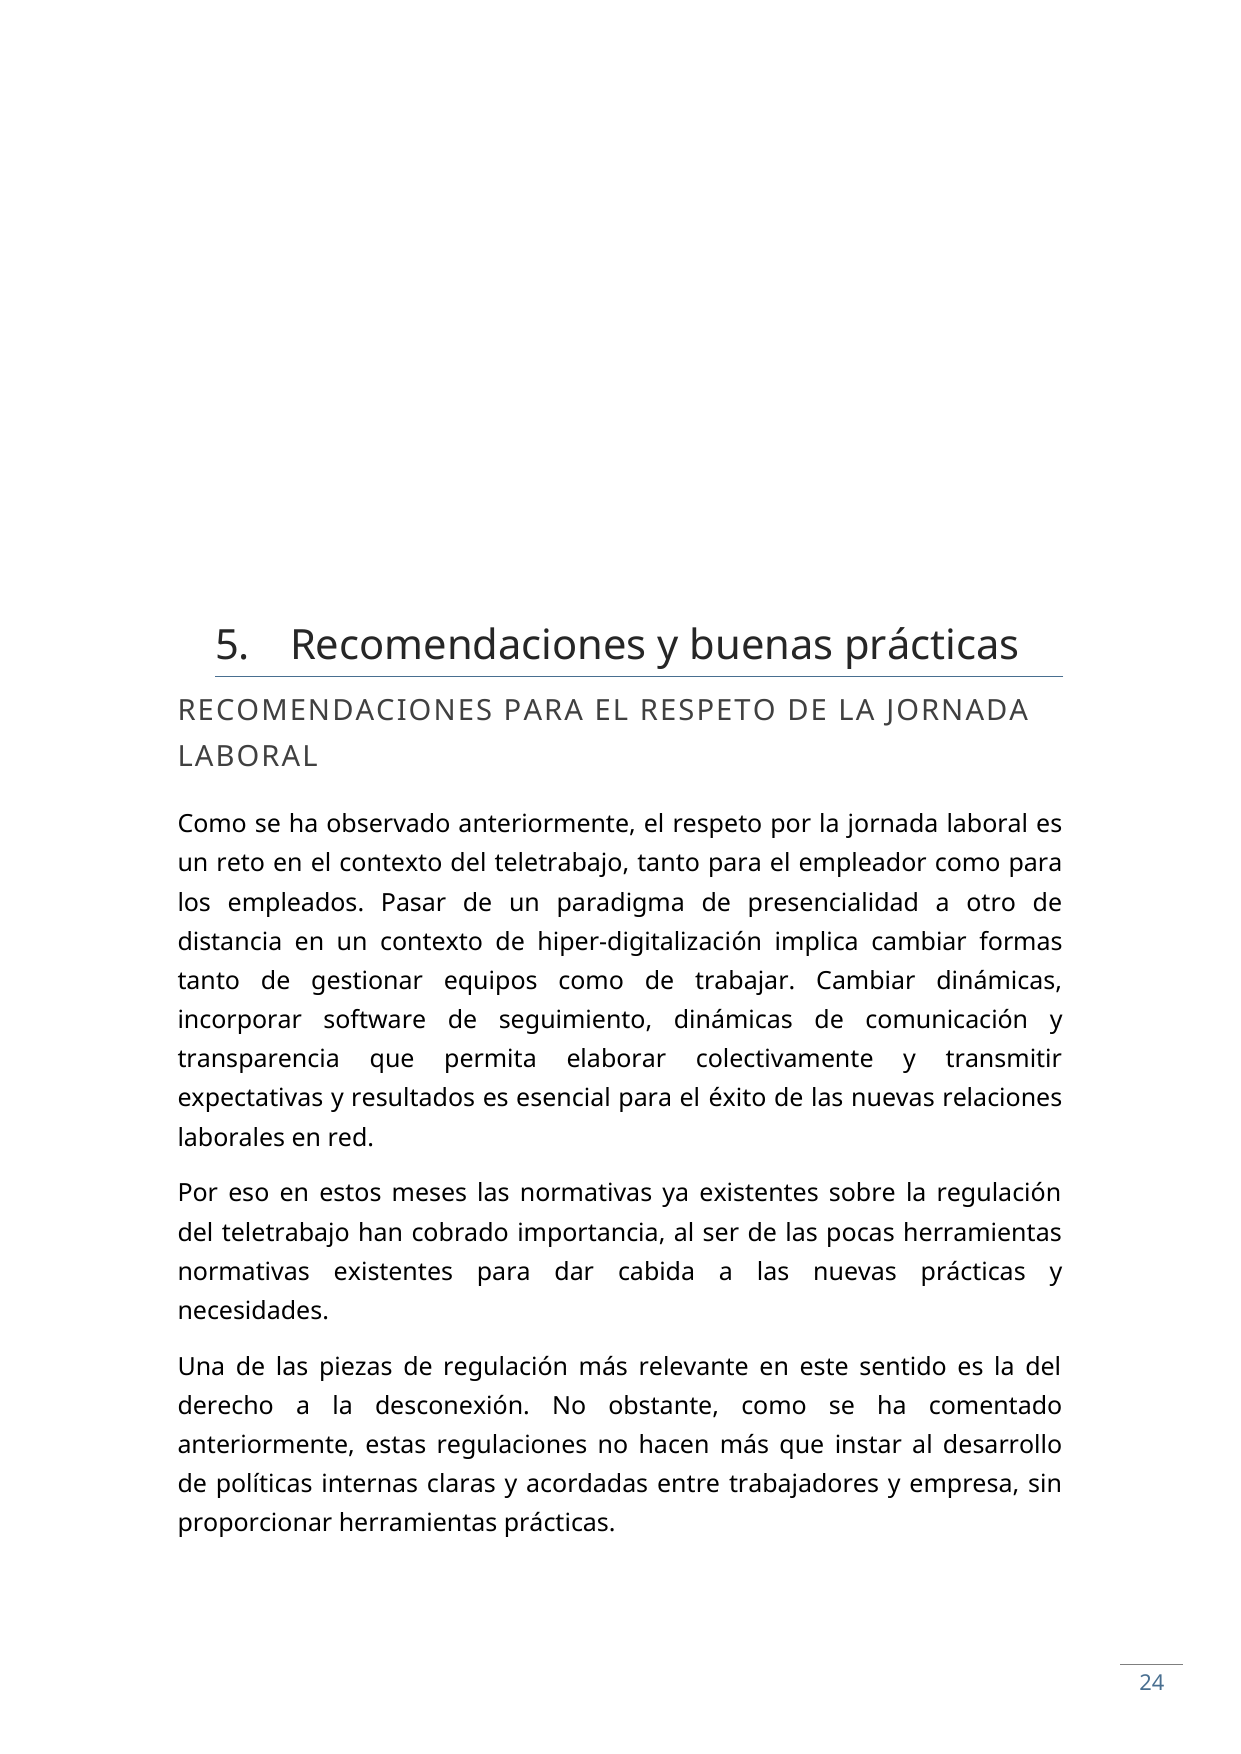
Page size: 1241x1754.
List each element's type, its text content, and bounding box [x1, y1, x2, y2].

text Como se ha observado anteriormente, el respeto por la jornada laboral es un reto en el contexto del teletrabajo, tanto para el empleador como para los empleados. Pasar de un paradigma de presencialidad a otro de distancia en un contexto de hiper-digitalización implica cambiar formas tanto de gestionar equipos como de trabajar. Cambiar dinámicas, incorporar software de seguimiento, dinámicas de comunicación y transparencia que permita elaborar colectivamente y transmitir expectativas y resultados es esencial para el éxito de las nuevas relaciones laborales en red. [177, 806, 1063, 1153]
text Una de las piezas de regulación más relevante en este sentido es la del derecho a la desconexión. No obstante, como se ha comentado anteriormente, estas regulaciones no hacen más que instar al desarrollo de políticas internas claras y acordadas entre trabajadores y empresa, sin proporcionar herramientas prácticas. [177, 1348, 1063, 1539]
subtitle Recomendaciones y buenas prácticas [215, 615, 1063, 676]
subtitle Recomendaciones para el respeto de la jornada laboral [177, 689, 1063, 775]
text Por eso en estos meses las normativas ya existentes sobre la regulación del teletrabajo han cobrado importancia, al ser de las pocas herramientas normativas existentes para dar cabida a las nuevas prácticas y necesidades. [177, 1175, 1063, 1327]
